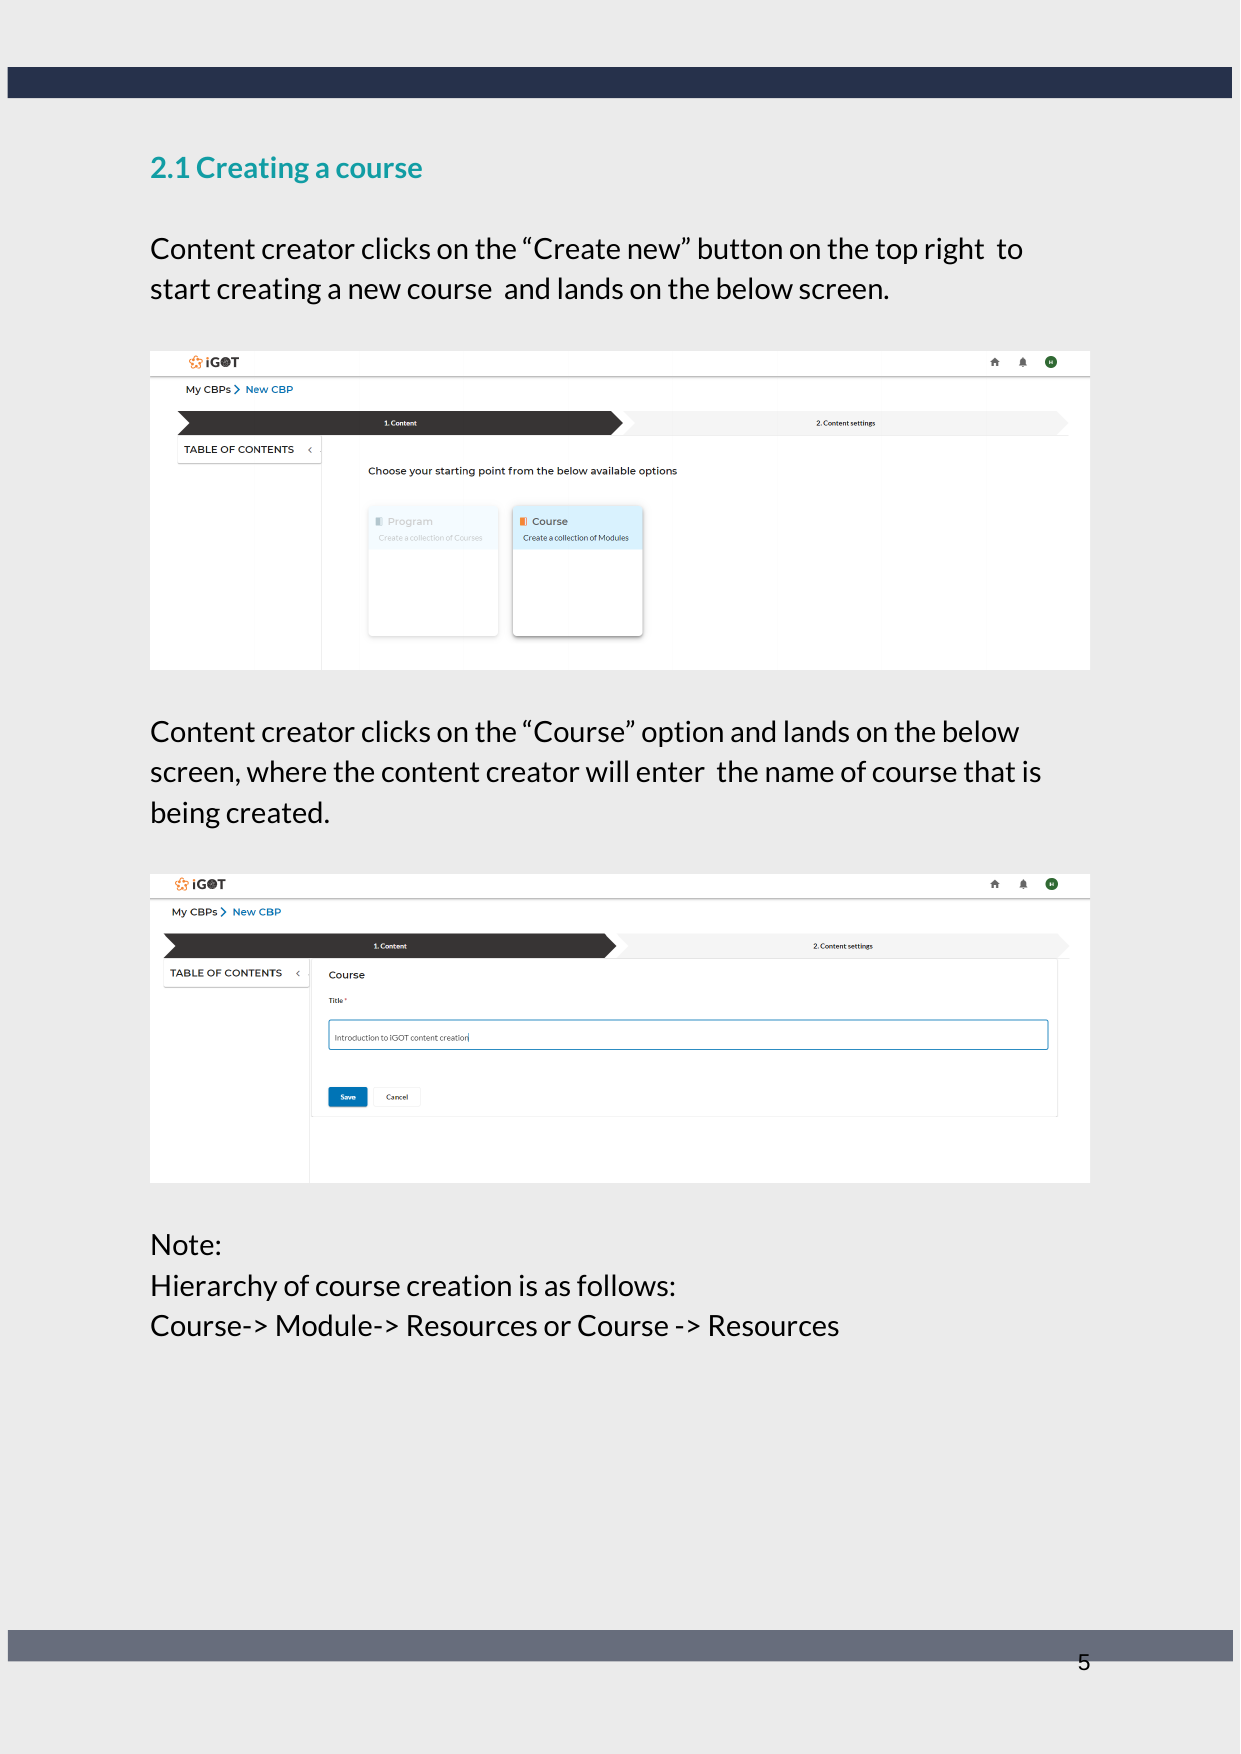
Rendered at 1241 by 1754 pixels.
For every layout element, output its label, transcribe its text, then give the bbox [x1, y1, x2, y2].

text Hierarchy of course creation is as follows: [150, 1267, 1090, 1302]
picture [150, 874, 1091, 1183]
text Note: [150, 1227, 1090, 1262]
picture [150, 351, 1091, 670]
text Course-> Module-> Resources or Course -> Resources [150, 1307, 1090, 1342]
text Content creator clicks on the “Create new” button on the top right to start creating a new course and lands on the below screen. [150, 230, 1090, 306]
text 2.1 Creating a course [150, 150, 1090, 185]
text Content creator clicks on the “Course” option and lands on the below screen, where the content creator will enter the name of course that is being created. [150, 714, 1090, 829]
